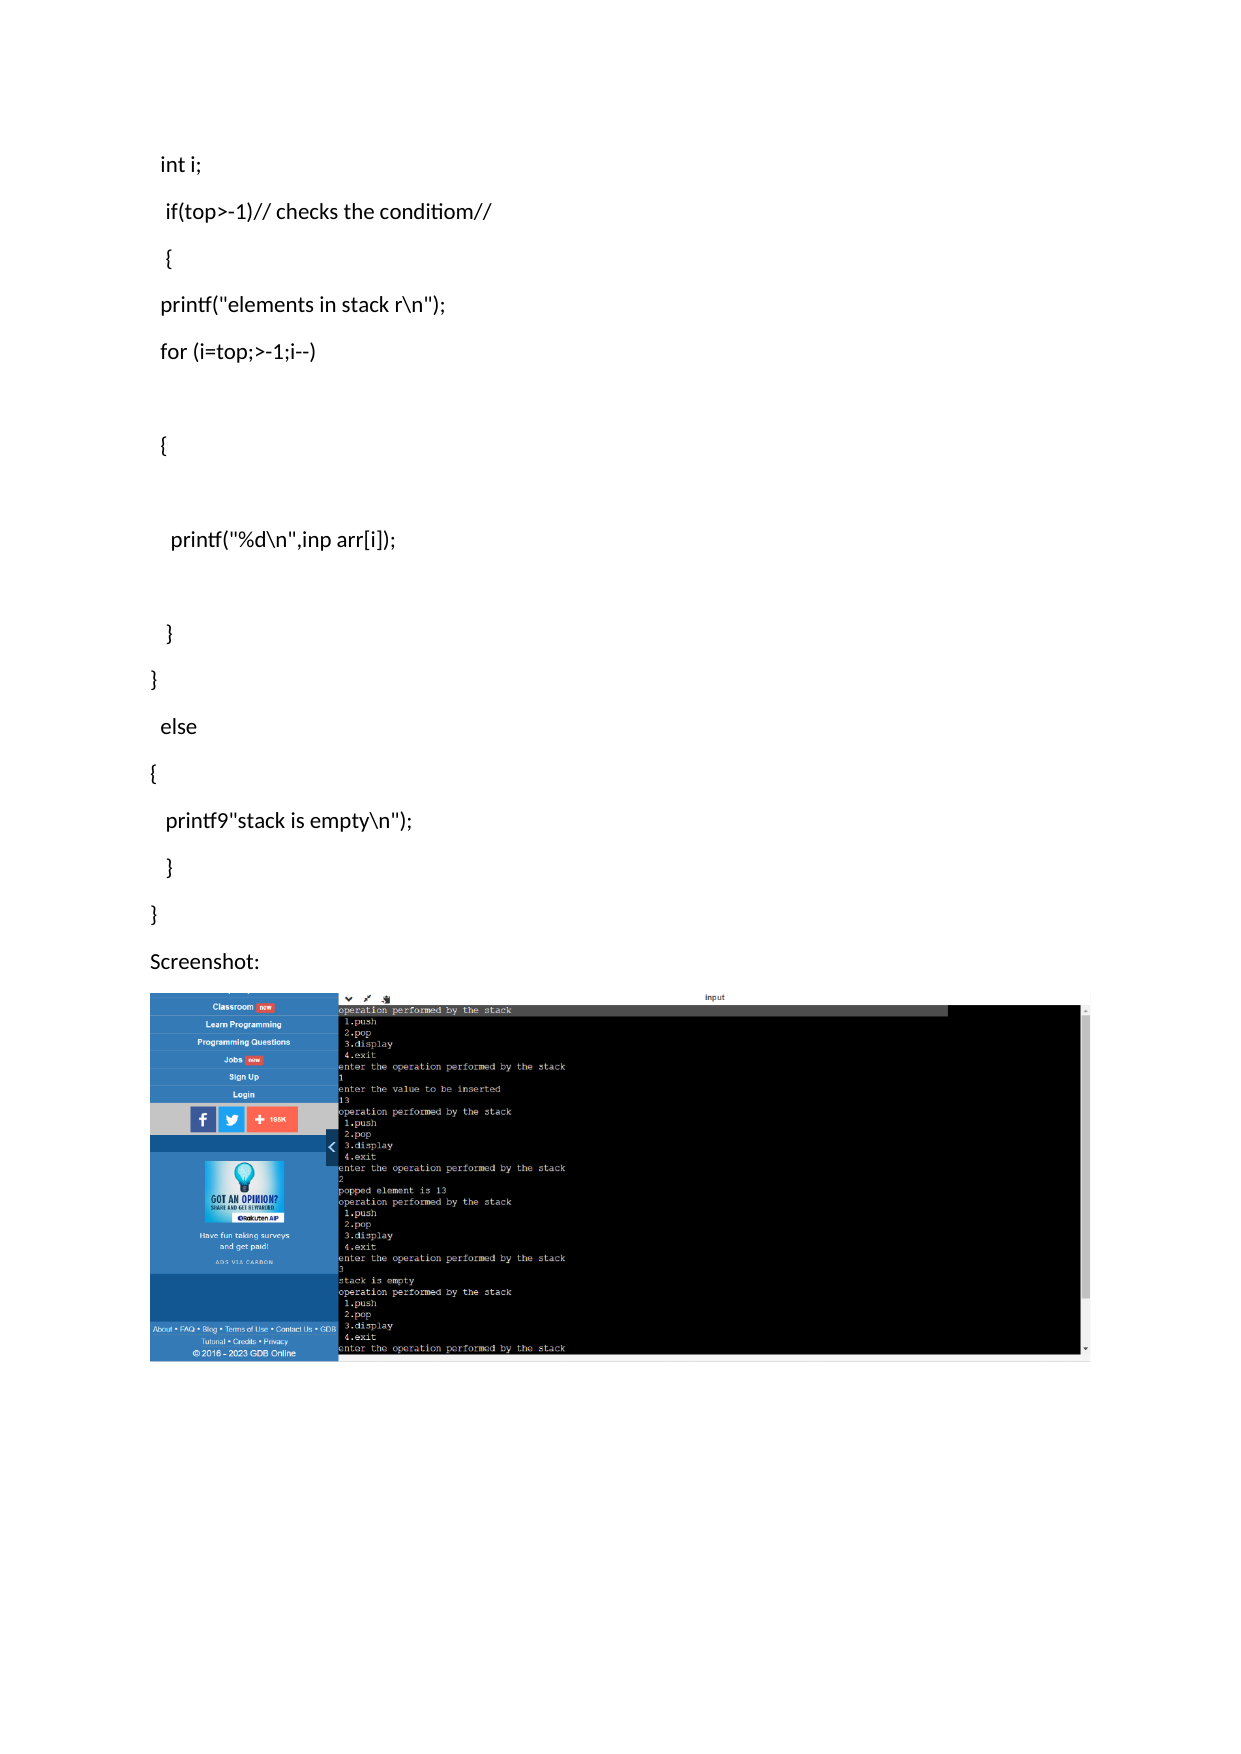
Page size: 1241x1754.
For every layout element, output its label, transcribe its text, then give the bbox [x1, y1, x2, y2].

text Screenshot: [150, 947, 1090, 975]
text { [150, 244, 1090, 272]
text for (i=top;>-1;i--) [150, 337, 1090, 366]
picture [150, 993, 1091, 1362]
text else [150, 712, 1090, 741]
text int i; [150, 150, 1090, 178]
text if(top>-1)// checks the conditiom// [150, 197, 1090, 225]
text printf9"stack is empty\n"); [150, 806, 1090, 834]
text } [150, 666, 1090, 694]
text { [150, 431, 1090, 459]
text } [150, 853, 1090, 881]
text { [150, 759, 1090, 787]
text printf("elements in stack r\n"); [150, 291, 1090, 319]
text } [150, 900, 1090, 928]
text printf("%d\n",inp arr[i]); [150, 525, 1090, 553]
text } [150, 619, 1090, 647]
